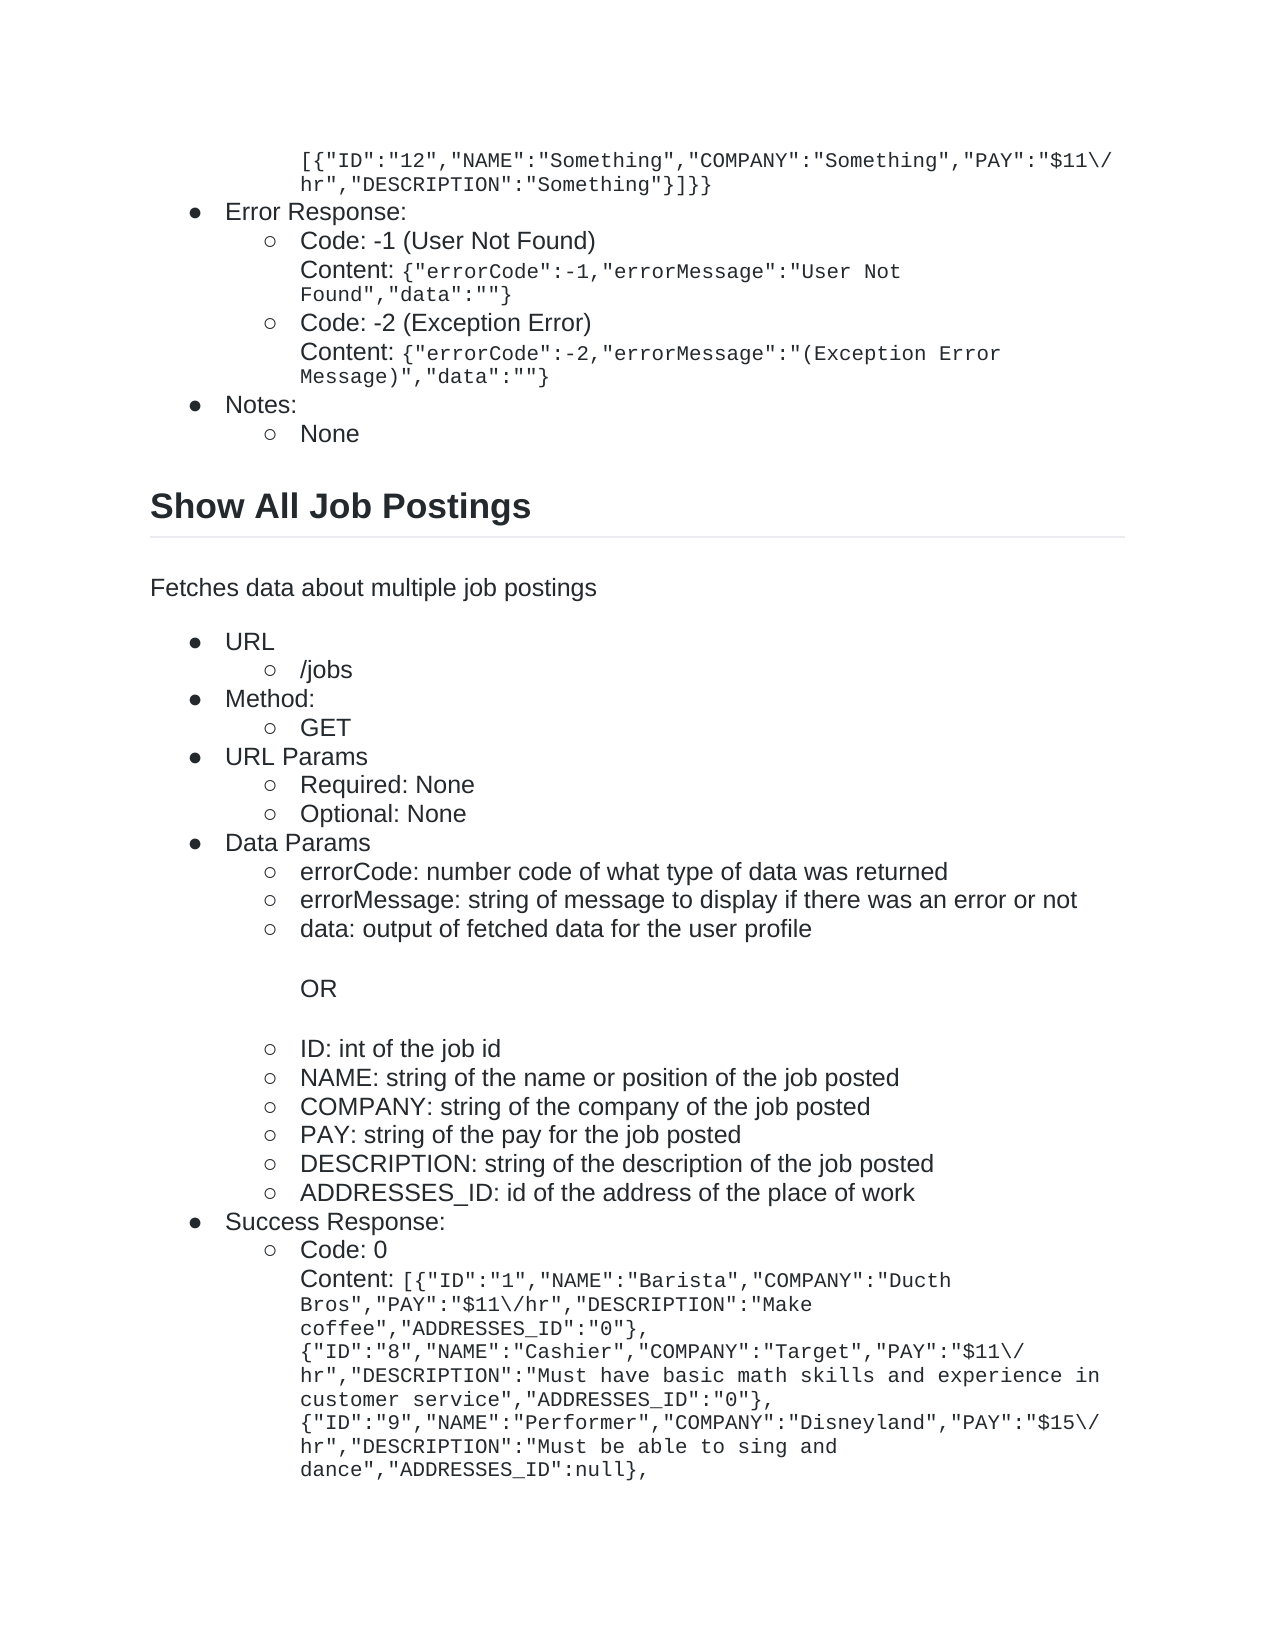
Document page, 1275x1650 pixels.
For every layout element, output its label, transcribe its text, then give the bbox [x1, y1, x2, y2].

list PAY: string of the pay for the job posted [262, 1121, 1125, 1149]
list errorCode: number code of what type of data was returned [262, 857, 1125, 886]
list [262, 150, 1125, 197]
list Method: [187, 684, 1125, 713]
list Notes: [187, 390, 1125, 419]
list ID: int of the job id [262, 1034, 1125, 1063]
list None [262, 419, 1125, 448]
list URL Params [187, 742, 1125, 771]
list GET [262, 713, 1125, 742]
list /jobs [262, 656, 1125, 684]
list COMPANY: string of the company of the job posted [262, 1092, 1125, 1121]
list ADDRESSES_ID: id of the address of the place of work [262, 1178, 1125, 1207]
list DESCRIPTION: string of the description of the job posted [262, 1149, 1125, 1178]
list errorMessage: string of message to display if there was an error or not [262, 886, 1125, 914]
list URL [187, 627, 1125, 656]
list data: output of fetched data for the user profile [262, 914, 1125, 943]
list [262, 1236, 1125, 1483]
list Required: None [262, 771, 1125, 799]
text Fetches data about multiple job postings [150, 573, 1125, 602]
subtitle Show All Job Postings [150, 485, 1125, 536]
list Success Response: [187, 1207, 1125, 1236]
list Error Response: [187, 197, 1125, 226]
text OR [150, 974, 1125, 1003]
list NAME: string of the name or position of the job posted [262, 1063, 1125, 1092]
list Code: -2 (Exception Error) Content: {"errorCode":-2,"errorMessage":"(Exception Error Message)","data":""} [262, 308, 1125, 390]
list Code: -1 (User Not Found) Content: {"errorCode":-1,"errorMessage":"User Not Found","data":""} [262, 226, 1125, 308]
list Data Params [187, 828, 1125, 857]
list Optional: None [262, 799, 1125, 828]
